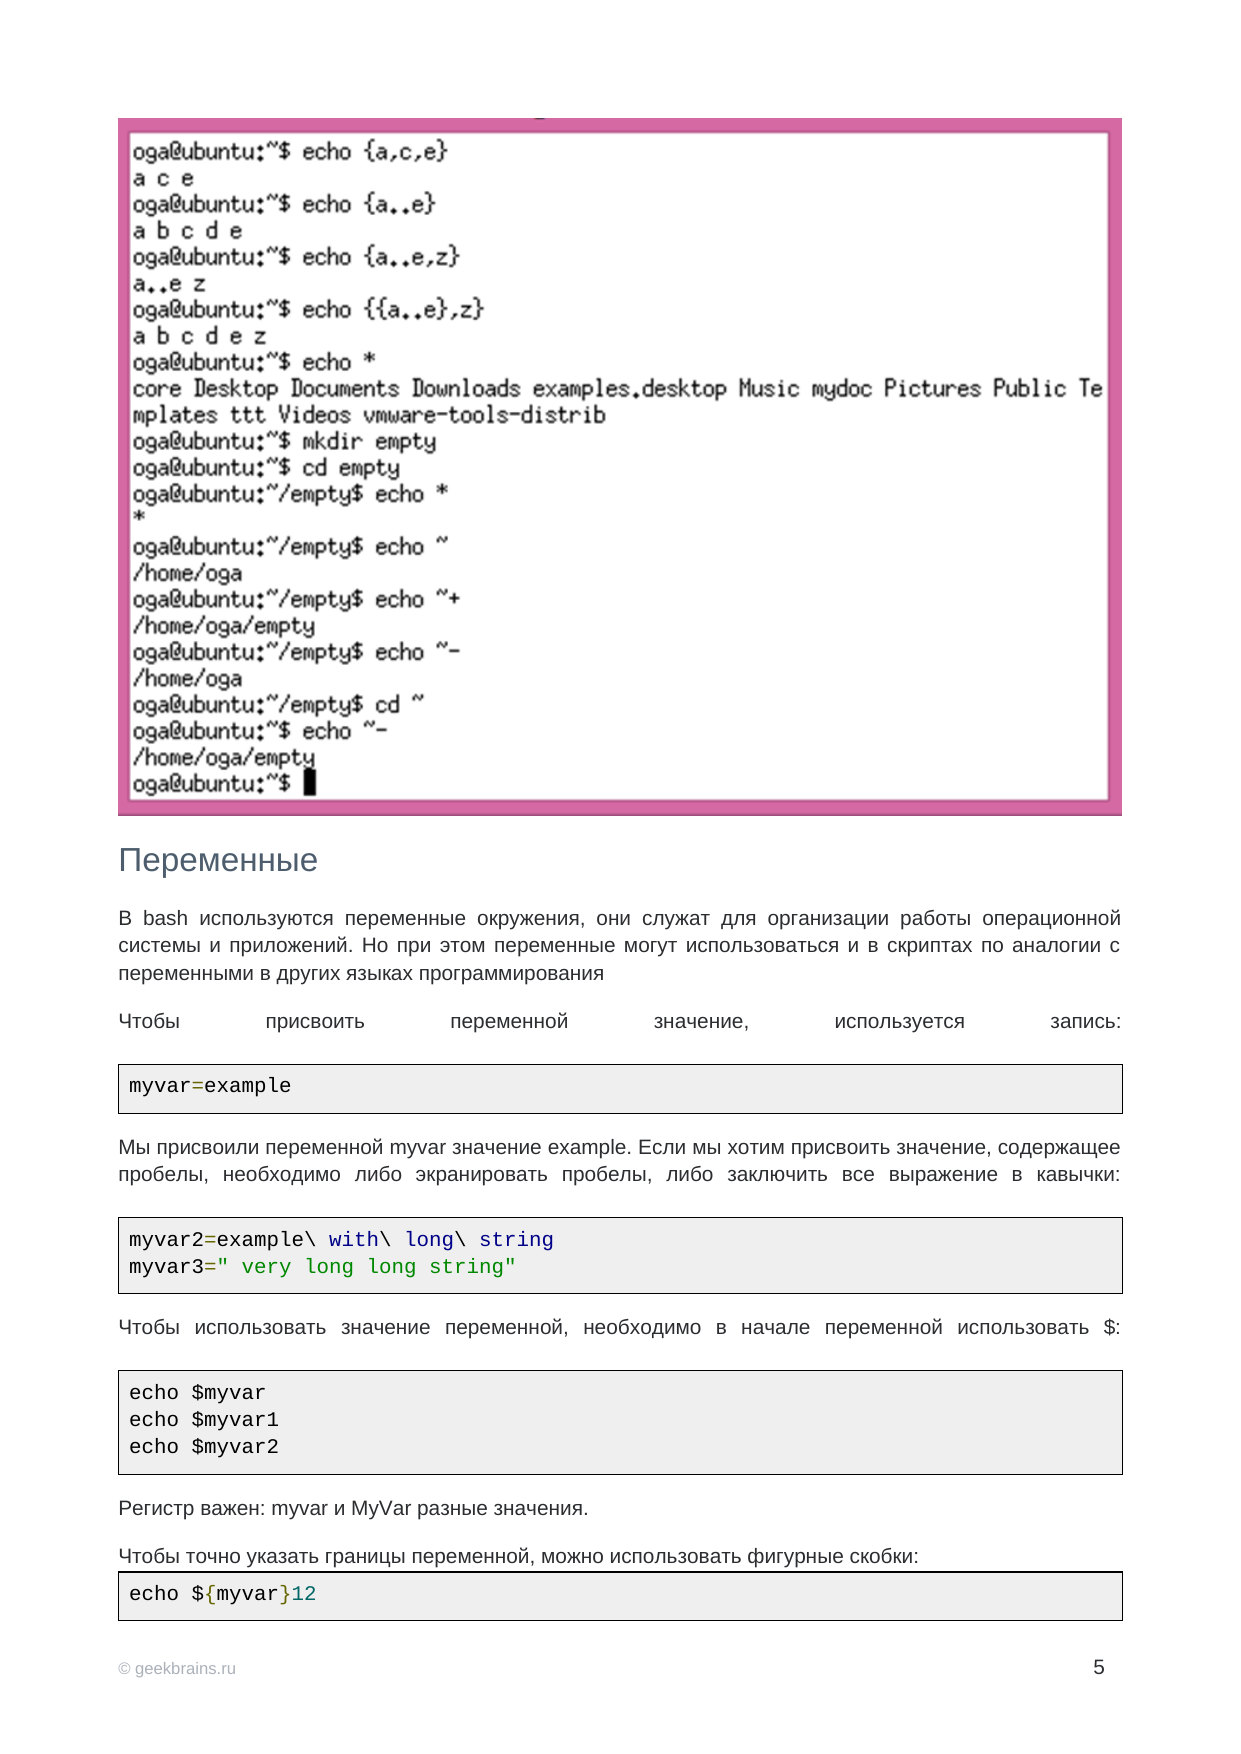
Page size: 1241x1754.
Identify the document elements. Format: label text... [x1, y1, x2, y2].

text Регистр важен: myvar и MyVar разные значения. [118, 1496, 1122, 1519]
table_header echo $myvar echo $myvar1 echo $myvar2 [119, 1371, 1122, 1474]
text В bash используются переменные окружения, они служат для организации работы операционной системы и приложений. Но при этом переменные могут использоваться и в скриптах по аналогии с переменными в других языках программирования [118, 905, 1122, 984]
table_header myvar2=example\ with\ long\ string myvar3=" very long long string" [119, 1218, 1122, 1293]
text Мы присвоили переменной myvar значение example. Если мы хотим присвоить значение, содержащее пробелы, необходимо либо экранировать пробелы, либо заключить все выражение в кавычки: [118, 1134, 1122, 1213]
table_header myvar=example [119, 1065, 1122, 1113]
subtitle Переменные [118, 840, 1122, 879]
picture [118, 118, 1122, 816]
text Чтобы точно указать границы переменной, можно использовать фигурные скобки: [118, 1544, 1122, 1568]
table_header echo ${myvar}12 [119, 1573, 1122, 1620]
text Чтобы использовать значение переменной, необходимо в начале переменной использовать $: [118, 1315, 1122, 1367]
text Чтобы присвоить переменной значение, используется запись: [118, 1009, 1122, 1060]
